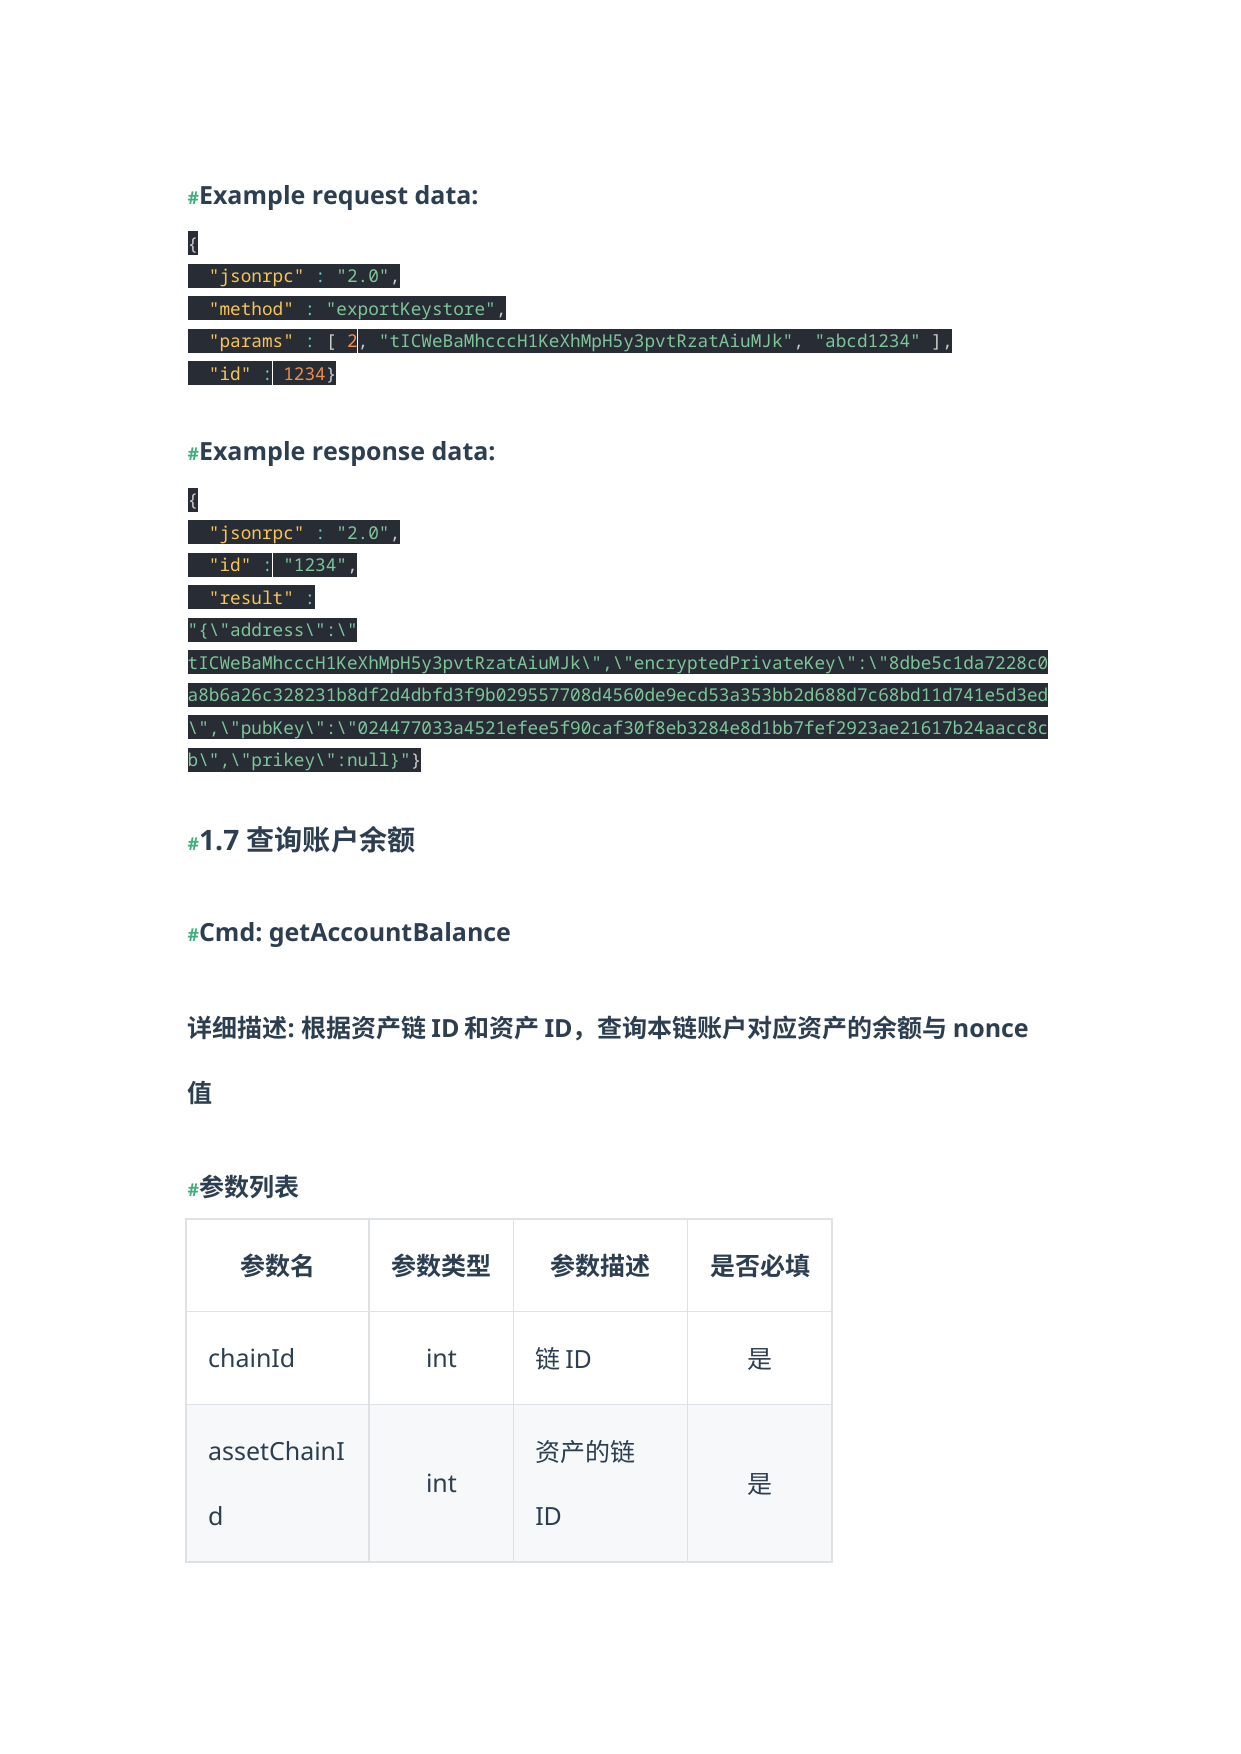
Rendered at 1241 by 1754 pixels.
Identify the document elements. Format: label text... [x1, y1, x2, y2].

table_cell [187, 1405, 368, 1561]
text "id" : "1234", [187, 549, 1053, 581]
subtitle #Cmd: getAccountBalance [187, 899, 1053, 964]
text "id" : 1234} [187, 357, 1053, 389]
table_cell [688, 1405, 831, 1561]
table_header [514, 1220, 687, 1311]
subtitle #Example request data: [187, 162, 1053, 227]
text 详细描述: 根据资产链ID和资产ID，查询本链账户对应资产的余额与nonce值 [187, 994, 1053, 1124]
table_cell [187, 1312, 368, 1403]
text "result" : "{\"address\":\"tICWeBaMhcccH1KeXhMpH5y3pvtRzatAiuMJk\",\"encryptedPrivateKey\":\"8dbe5c1da7228c0a8b6a26c328231b8df2d4dbfd3f9b029557708d4560de9ecd53a353bb2d688d7c68bd11d741e5d3ed\",\"pubKey\":\"024477033a4521efee5f90caf30f8eb3284e8d1bb7fef2923ae21617b24aacc8cb\",\"prikey\":null}"} [187, 581, 1053, 776]
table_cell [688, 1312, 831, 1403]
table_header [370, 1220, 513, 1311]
subtitle #参数列表 [187, 1153, 1053, 1218]
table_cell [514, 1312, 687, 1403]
text "jsonrpc" : "2.0", [187, 259, 1053, 292]
subtitle #1.7 查询账户余额 [187, 805, 1053, 870]
text "jsonrpc" : "2.0", [187, 516, 1053, 549]
text { [187, 484, 1053, 516]
text "method" : "exportKeystore", [187, 292, 1053, 324]
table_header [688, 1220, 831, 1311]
text { [187, 227, 1053, 259]
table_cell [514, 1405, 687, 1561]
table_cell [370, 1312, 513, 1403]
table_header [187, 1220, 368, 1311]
subtitle #Example response data: [187, 419, 1053, 484]
text "params" : [ 2, "tICWeBaMhcccH1KeXhMpH5y3pvtRzatAiuMJk", "abcd1234" ], [187, 324, 1053, 357]
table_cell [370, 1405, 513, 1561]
